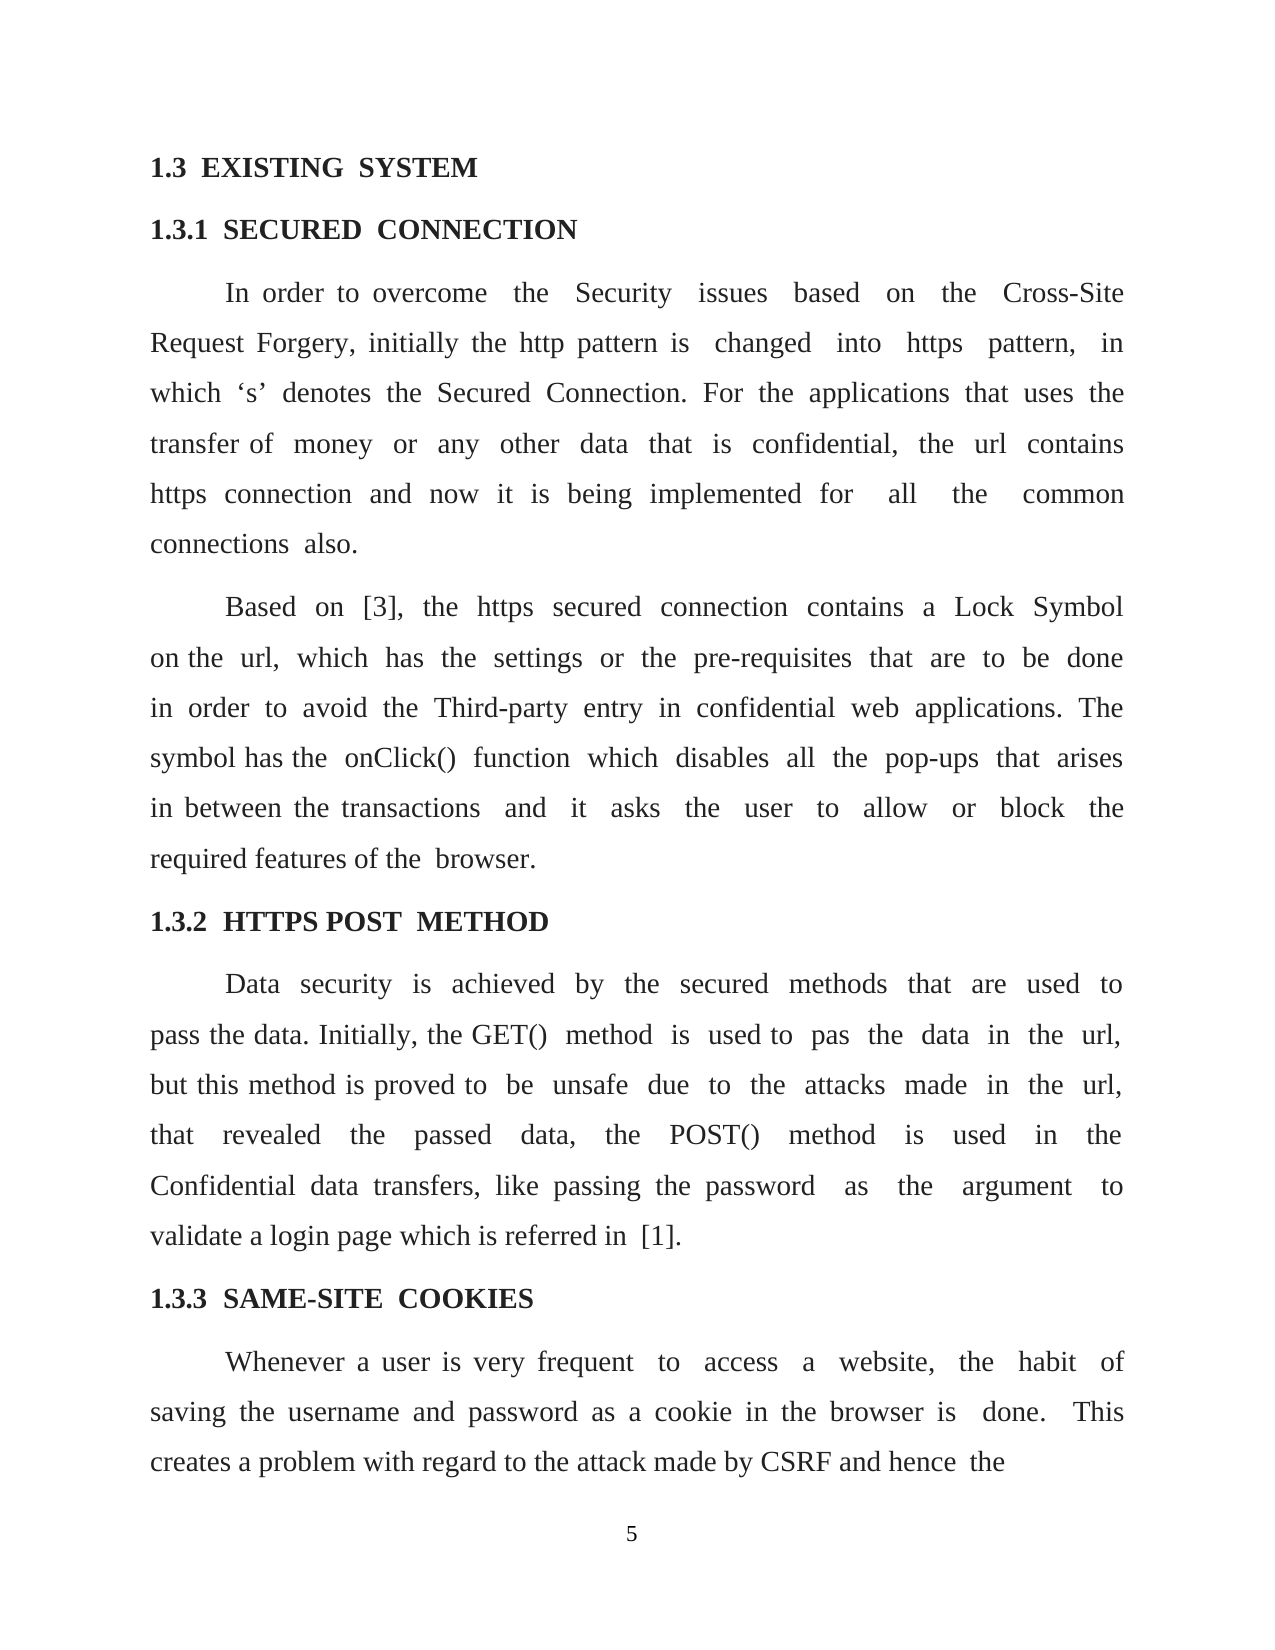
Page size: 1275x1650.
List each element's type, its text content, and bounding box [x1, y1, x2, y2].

text Whenever a user is very frequent to access a website, the habit of saving the username and password as a cookie in the browser is done. This creates a problem with regard to the attack made by CSRF and hence the [150, 1344, 1125, 1478]
text In order to overcome the Security issues based on the Cross-Site Request Forgery, initially the http pattern is changed into https pattern, in which ‘s’ denotes the Secured Connection. For the applications that uses the transfer of money or any other data that is confidential, the url contains https connection and now it is being implemented for all the common connections also. [150, 275, 1126, 560]
subtitle EXISTING SYSTEM [150, 150, 1192, 183]
subtitle HTTPS POST METHOD [150, 904, 1192, 938]
text Data security is achieved by the secured methods that are used to pass the data. Initially, the GET() method is used to pas the data in the url, but this method is proved to be unsafe due to the attacks made in the url, that revealed the passed data, the POST() method is used in the Confidential data transfers, like passing the password as the argument to validate a login page which is referred in [1]. [150, 966, 1124, 1252]
list SECURED CONNECTION [150, 212, 1192, 246]
text Based on [3], the https secured connection contains a Lock Symbol on the url, which has the settings or the pre-requisites that are to be done in order to avoid the Third-party entry in confidential web applications. The symbol has the onClick() function which disables all the pop-ups that arises in between the transactions and it asks the user to allow or block the required features of the browser. [150, 589, 1125, 874]
subtitle SAME-SITE COOKIES [150, 1282, 1192, 1315]
